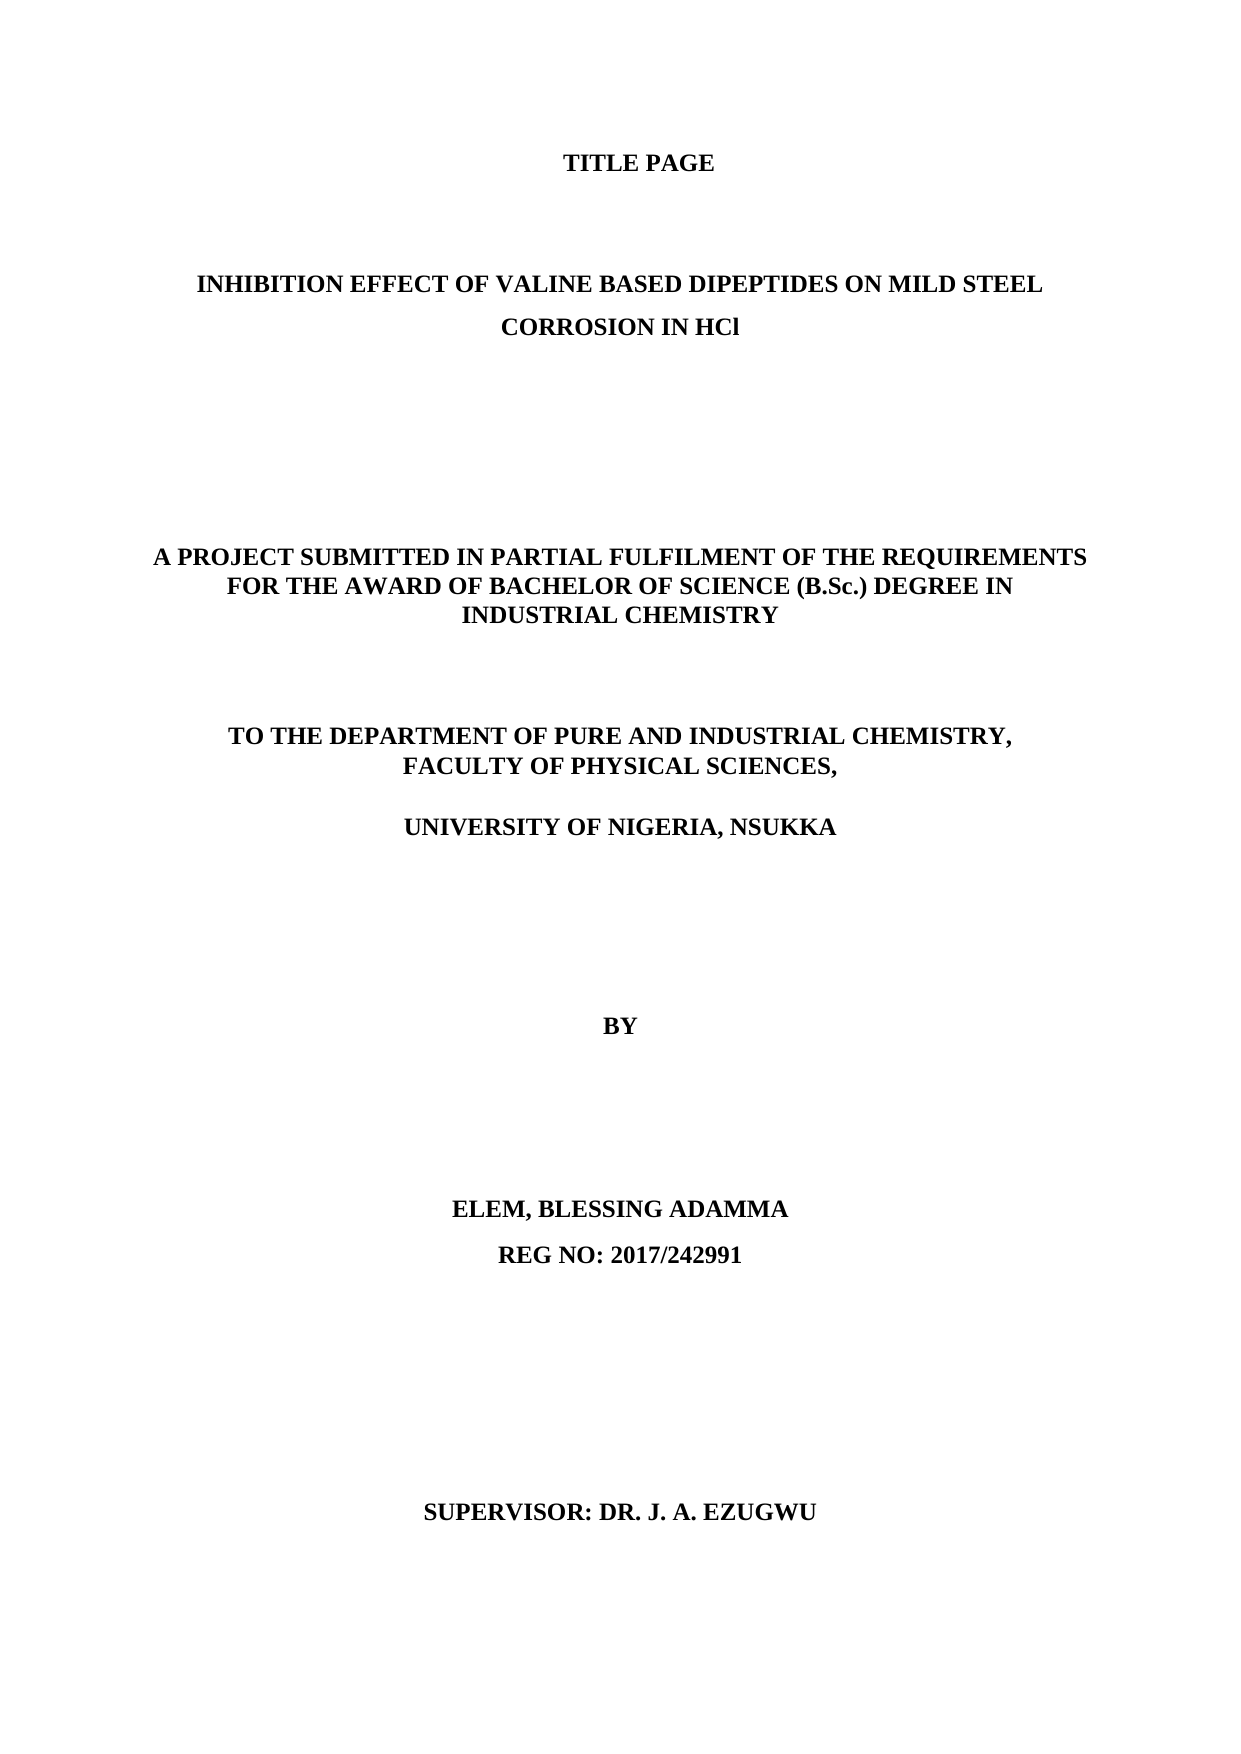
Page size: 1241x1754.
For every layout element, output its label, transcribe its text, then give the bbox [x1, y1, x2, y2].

text FACULTY OF PHYSICAL SCIENCES, [150, 751, 1090, 780]
text BY [150, 1011, 1090, 1040]
text TO THE DEPARTMENT OF PURE AND INDUSTRIAL CHEMISTRY, [150, 721, 1090, 750]
text SUPERVISOR: DR. J. A. EZUGWU [150, 1497, 1090, 1526]
subtitle TITLE PAGE [187, 148, 1090, 176]
text A PROJECT SUBMITTED IN PARTIAL FULFILMENT OF THE REQUIREMENTS FOR THE AWARD OF BACHELOR OF SCIENCE (B.Sc.) DEGREE IN INDUSTRIAL CHEMISTRY [150, 542, 1090, 628]
text UNIVERSITY OF NIGERIA, NSUKKA [150, 812, 1090, 841]
text REG NO: 2017/242991 [150, 1240, 1090, 1268]
text INHIBITION EFFECT OF VALINE BASED DIPEPTIDES ON MILD STEEL CORROSION IN HCl [150, 269, 1090, 341]
text ELEM, BLESSING ADAMMA [150, 1194, 1090, 1223]
